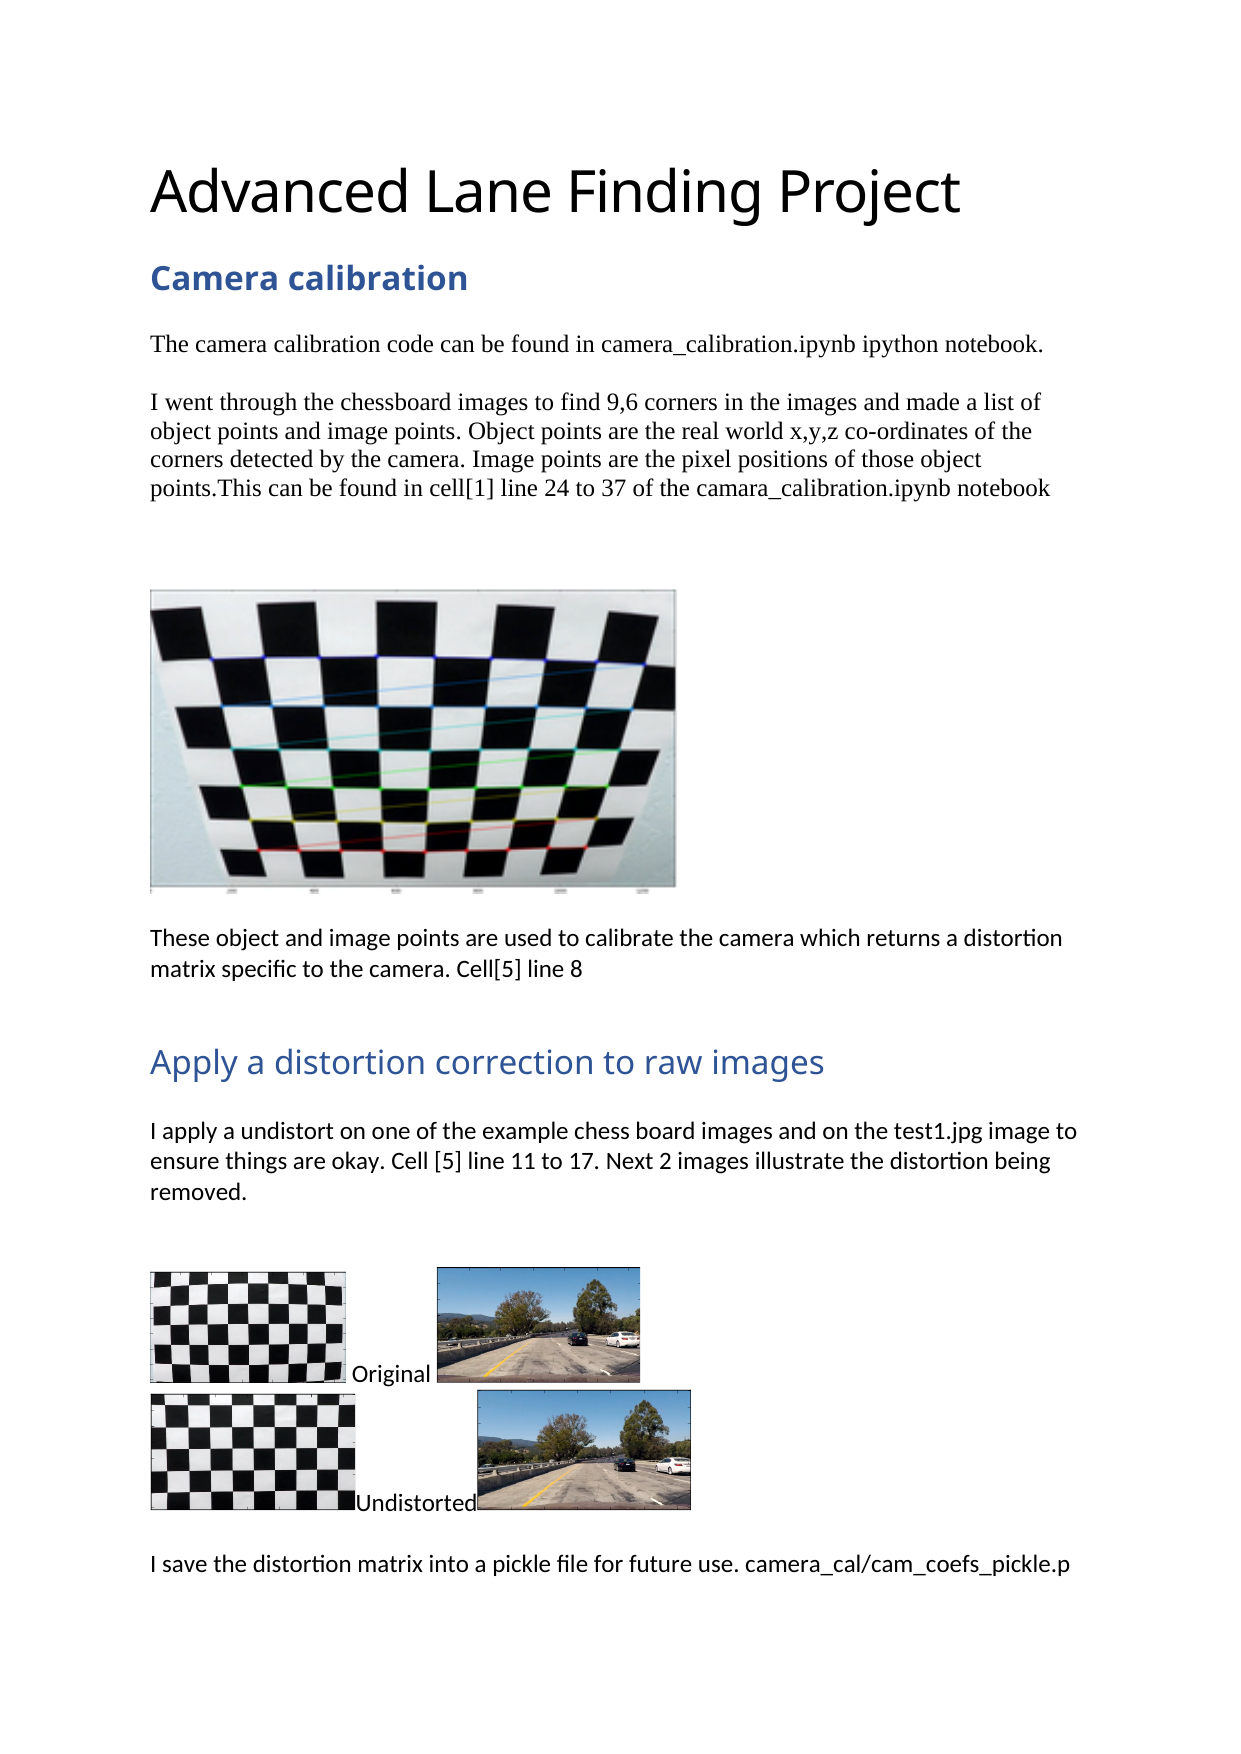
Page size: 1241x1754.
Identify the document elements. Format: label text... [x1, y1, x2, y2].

text These object and image points are used to calibrate the camera which returns a distortion matrix specific to the camera. Cell[5] line 8 [150, 922, 1090, 983]
picture [150, 1393, 356, 1511]
subtitle Apply a distortion correction to raw images [150, 1039, 1090, 1084]
title Advanced Lane Finding Project [150, 150, 1090, 229]
text I save the distortion matrix into a pickle file for future use. camera_cal/cam_coefs_pickle.p [150, 1548, 1090, 1578]
picture [150, 1271, 346, 1383]
text I went through the chessboard images to find 9,6 corners in the images and made a list of object points and image points. Object points are the real world x,y,z co-ordinates of the corners detected by the camera. Image points are the pixel positions of those object points.This can be found in cell[1] line 24 to 37 of the camara_calibration.ipynb notebook [150, 387, 1090, 502]
picture [477, 1389, 692, 1511]
text The camera calibration code can be found in camera_calibration.ipynb ipython notebook. [150, 329, 1090, 358]
subtitle Camera calibration [150, 254, 1090, 300]
picture [150, 589, 678, 894]
picture [436, 1267, 641, 1383]
text I apply a undistort on one of the example chess board images and on the test1.jpg image to ensure things are okay. Cell [5] line 11 to 17. Next 2 images illustrate the distortion being removed. [150, 1115, 1090, 1206]
